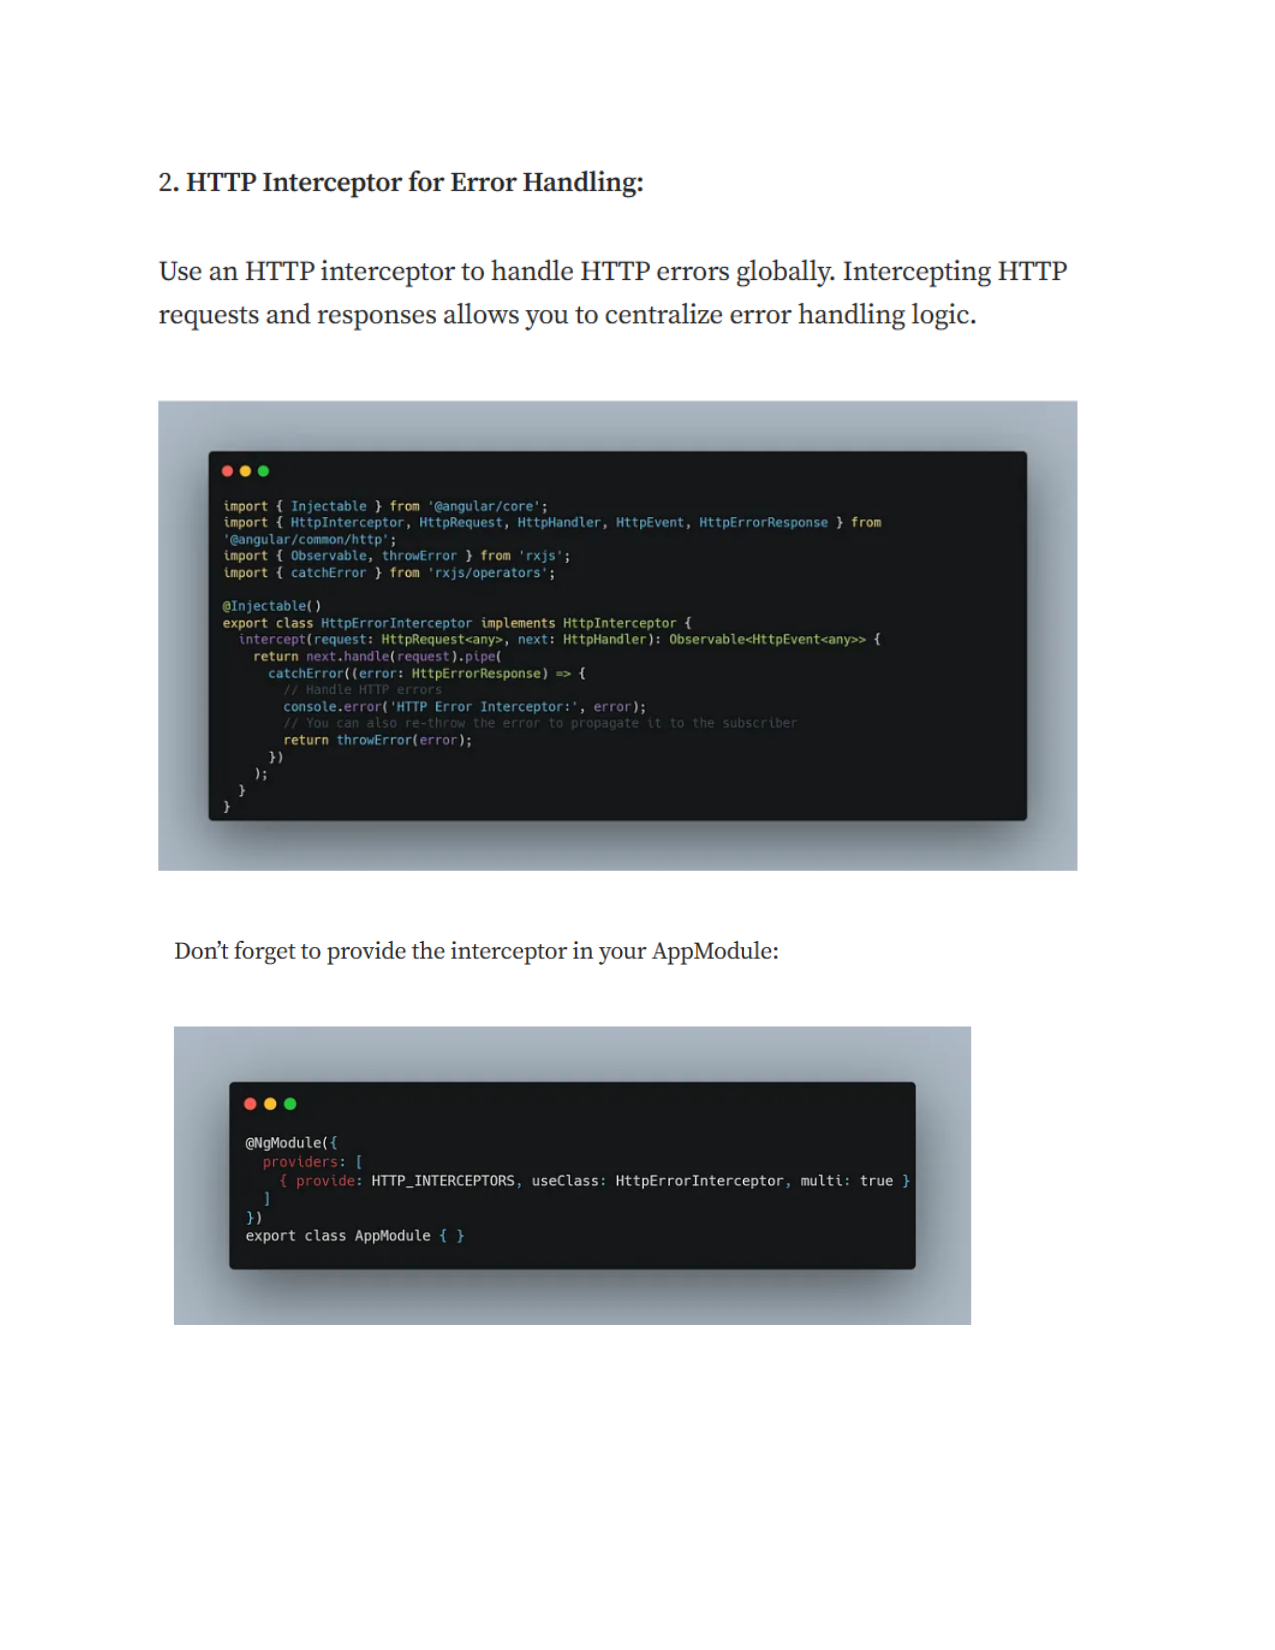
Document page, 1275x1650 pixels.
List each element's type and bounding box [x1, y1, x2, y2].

picture [150, 150, 1098, 901]
picture [150, 919, 991, 1349]
